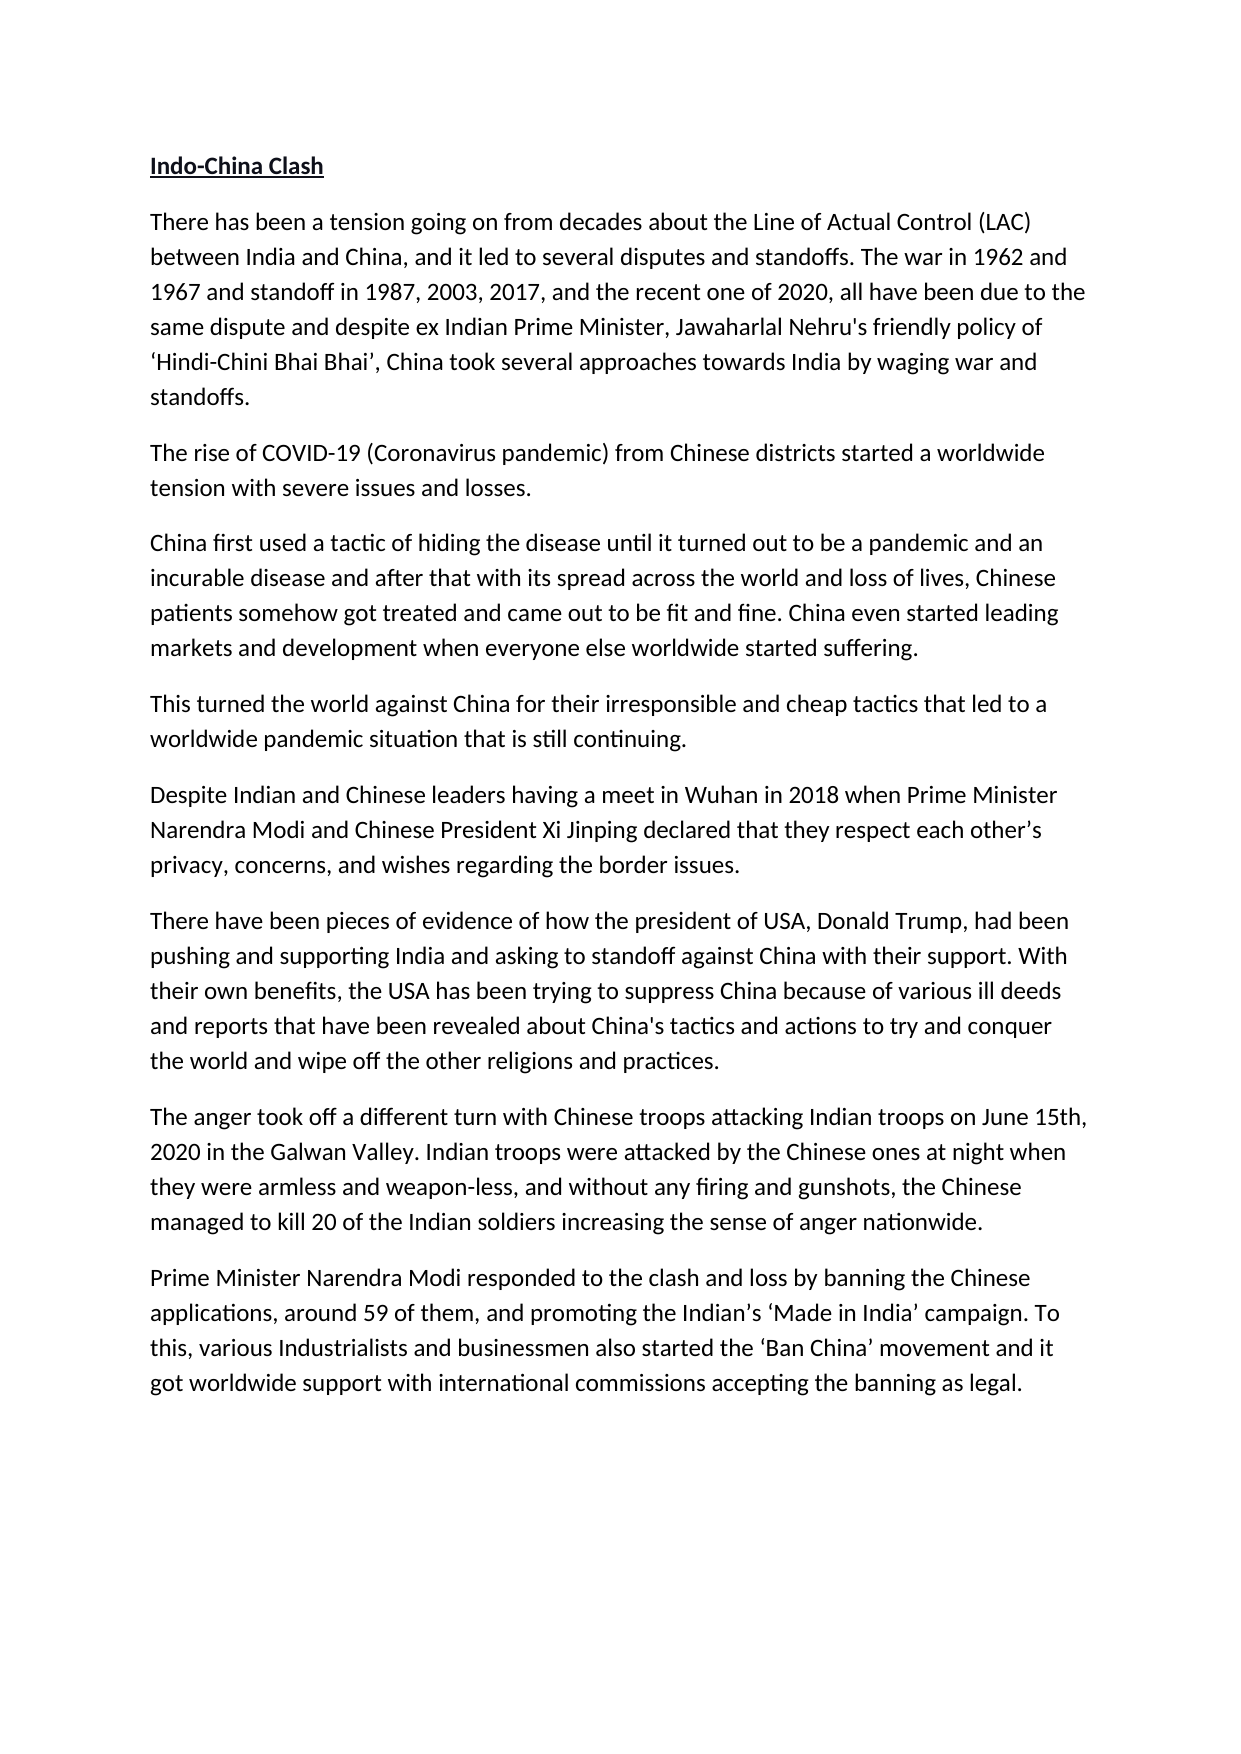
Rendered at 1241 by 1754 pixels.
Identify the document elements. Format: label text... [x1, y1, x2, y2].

text The anger took off a different turn with Chinese troops attacking Indian troops on June 15th, 2020 in the Galwan Valley. Indian troops were attacked by the Chinese ones at night when they were armless and weapon-less, and without any firing and gunshots, the Chinese managed to kill 20 of the Indian soldiers increasing the sense of anger nationwide. [150, 1101, 1090, 1236]
text There have been pieces of evidence of how the president of USA, Donald Trump, had been pushing and supporting India and asking to standoff against China with their support. With their own benefits, the USA has been trying to suppress China because of various ill deeds and reports that have been revealed about China's tactics and actions to try and conquer the world and wipe off the other religions and practices. [150, 905, 1090, 1076]
text There has been a tension going on from decades about the Line of Actual Control (LAC) between India and China, and it led to several disputes and standoffs. The war in 1962 and 1967 and standoff in 1987, 2003, 2017, and the recent one of 2020, all have been due to the same dispute and despite ex Indian Prime Minister, Jawaharlal Nehru's friendly policy of ‘Hindi-Chini Bhai Bhai’, China took several approaches towards India by waging war and standoffs. [150, 206, 1090, 411]
text The rise of COVID-19 (Coronavirus pandemic) from Chinese districts started a worldwide tension with severe issues and losses. [150, 437, 1090, 502]
text China first used a tactic of hiding the disease until it turned out to be a pandemic and an incurable disease and after that with its spread across the world and loss of lives, Chinese patients somehow got treated and came out to be fit and fine. China even started leading markets and development when everyone else worldwide started suffering. [150, 527, 1090, 663]
text This turned the world against China for their irresponsible and cheap tactics that led to a worldwide pandemic situation that is still continuing. [150, 688, 1090, 754]
text Indo-China Clash [150, 150, 1090, 181]
text Prime Minister Narendra Modi responded to the clash and loss by banning the Chinese applications, around 59 of them, and promoting the Indian’s ‘Made in India’ campaign. To this, various Industrialists and businessmen also started the ‘Ban China’ movement and it got worldwide support with international commissions accepting the banning as legal. [150, 1262, 1090, 1397]
text Despite Indian and Chinese leaders having a meet in Wuhan in 2018 when Prime Minister Narendra Modi and Chinese President Xi Jinping declared that they respect each other’s privacy, concerns, and wishes regarding the border issues. [150, 779, 1090, 880]
